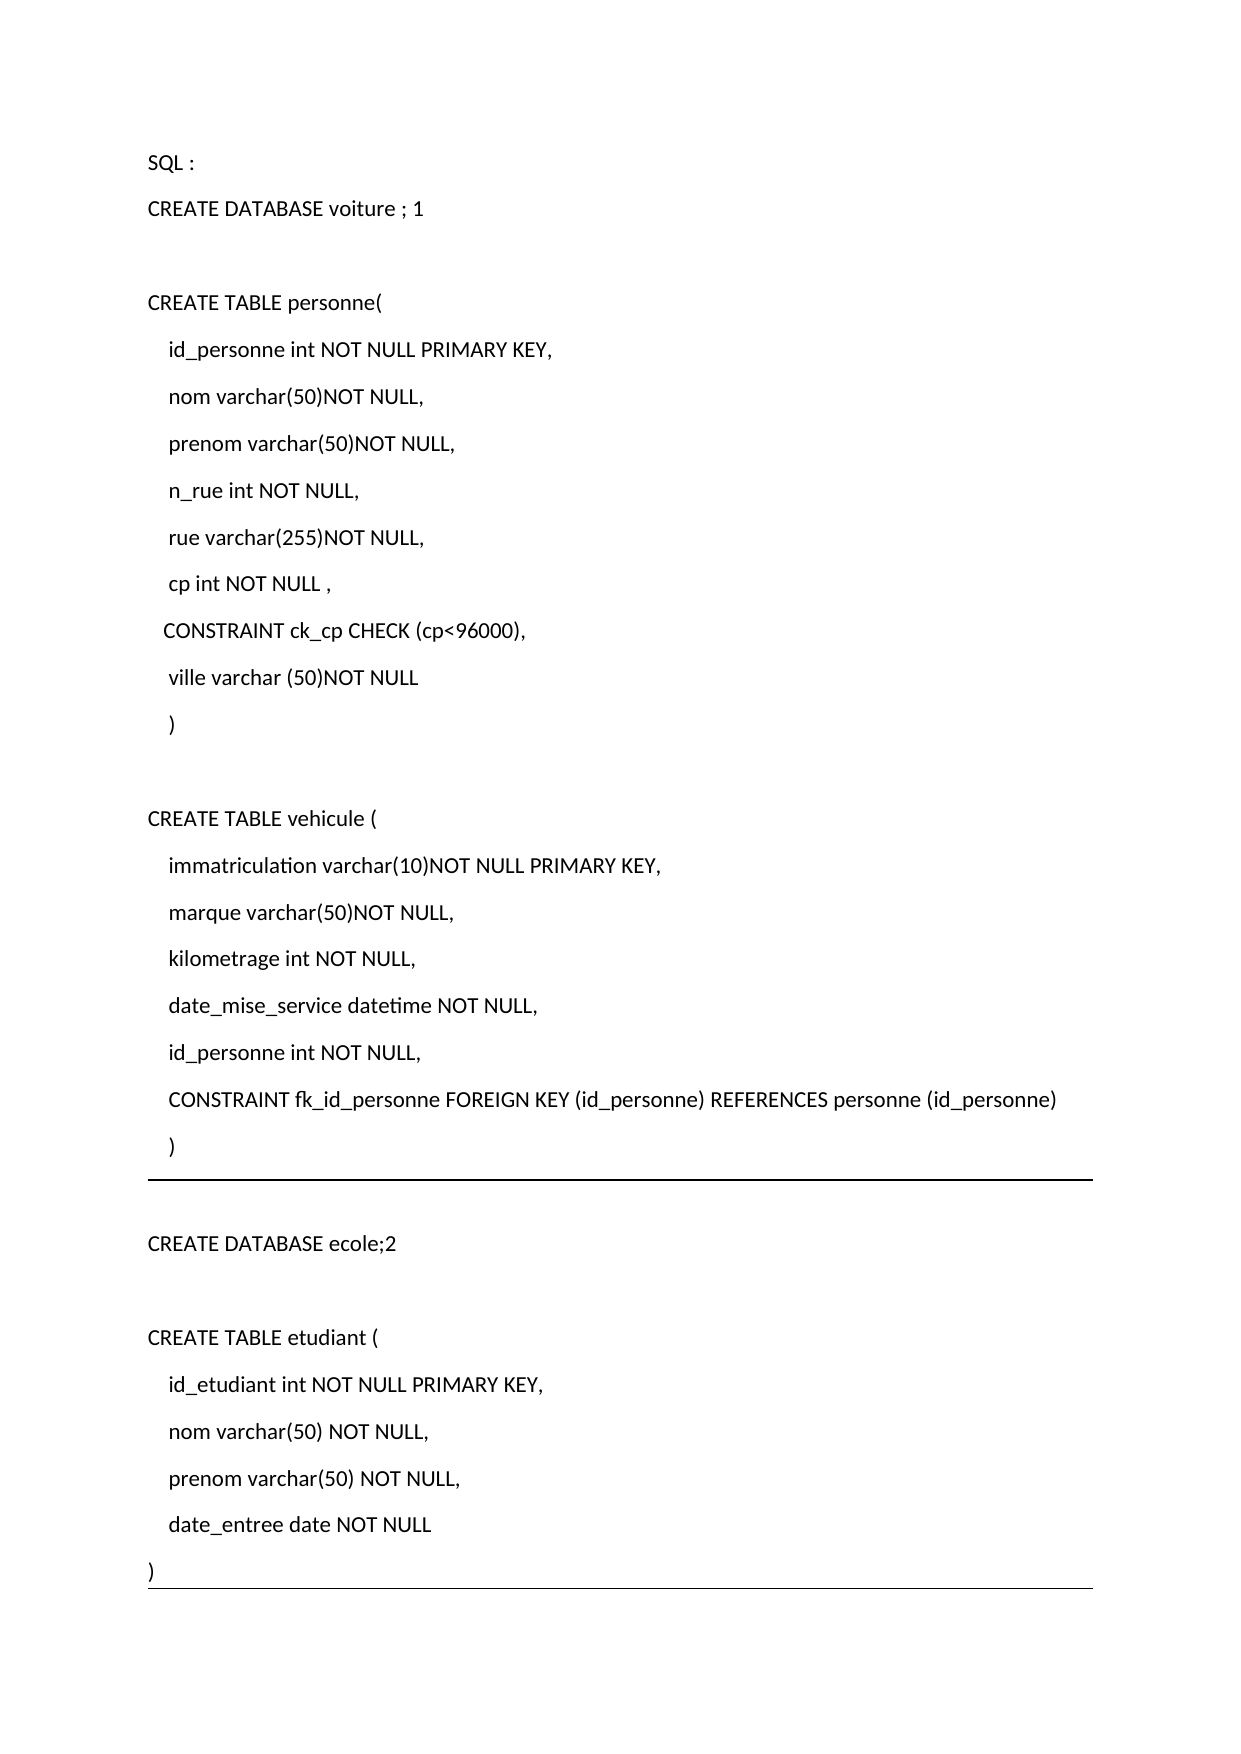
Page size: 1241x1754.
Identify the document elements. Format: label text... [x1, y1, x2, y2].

text kilometrage int NOT NULL, [148, 944, 1093, 972]
text ) [148, 710, 1093, 738]
text CREATE TABLE etudiant ( [148, 1319, 1093, 1351]
text SQL : [148, 148, 1093, 176]
text CONSTRAINT fk_id_personne FOREIGN KEY (id_personne) REFERENCES personne (id_personne) [148, 1085, 1093, 1113]
text prenom varchar(50) NOT NULL, [148, 1460, 1093, 1492]
text CREATE TABLE personne( [148, 288, 1093, 316]
text id_personne int NOT NULL PRIMARY KEY, [148, 335, 1093, 363]
text n_rue int NOT NULL, [148, 476, 1093, 504]
text nom varchar(50) NOT NULL, [148, 1413, 1093, 1445]
text CONSTRAINT ck_cp CHECK (cp<96000), [148, 616, 1093, 644]
text prenom varchar(50)NOT NULL, [148, 429, 1093, 457]
text marque varchar(50)NOT NULL, [148, 898, 1093, 926]
text CREATE TABLE vehicule ( [148, 804, 1093, 832]
text id_personne int NOT NULL, [148, 1038, 1093, 1066]
text date_mise_service datetime NOT NULL, [148, 991, 1093, 1019]
text CREATE DATABASE ecole;2 [148, 1226, 1093, 1257]
text ) [148, 1554, 1093, 1588]
text immatriculation varchar(10)NOT NULL PRIMARY KEY, [148, 851, 1093, 879]
text CREATE DATABASE voiture ; 1 [148, 194, 1093, 222]
text nom varchar(50)NOT NULL, [148, 382, 1093, 410]
text rue varchar(255)NOT NULL, [148, 523, 1093, 551]
text cp int NOT NULL , [148, 569, 1093, 597]
text date_entree date NOT NULL [148, 1507, 1093, 1539]
text ) [148, 1132, 1093, 1160]
text ville varchar (50)NOT NULL [148, 663, 1093, 691]
text id_etudiant int NOT NULL PRIMARY KEY, [148, 1366, 1093, 1398]
